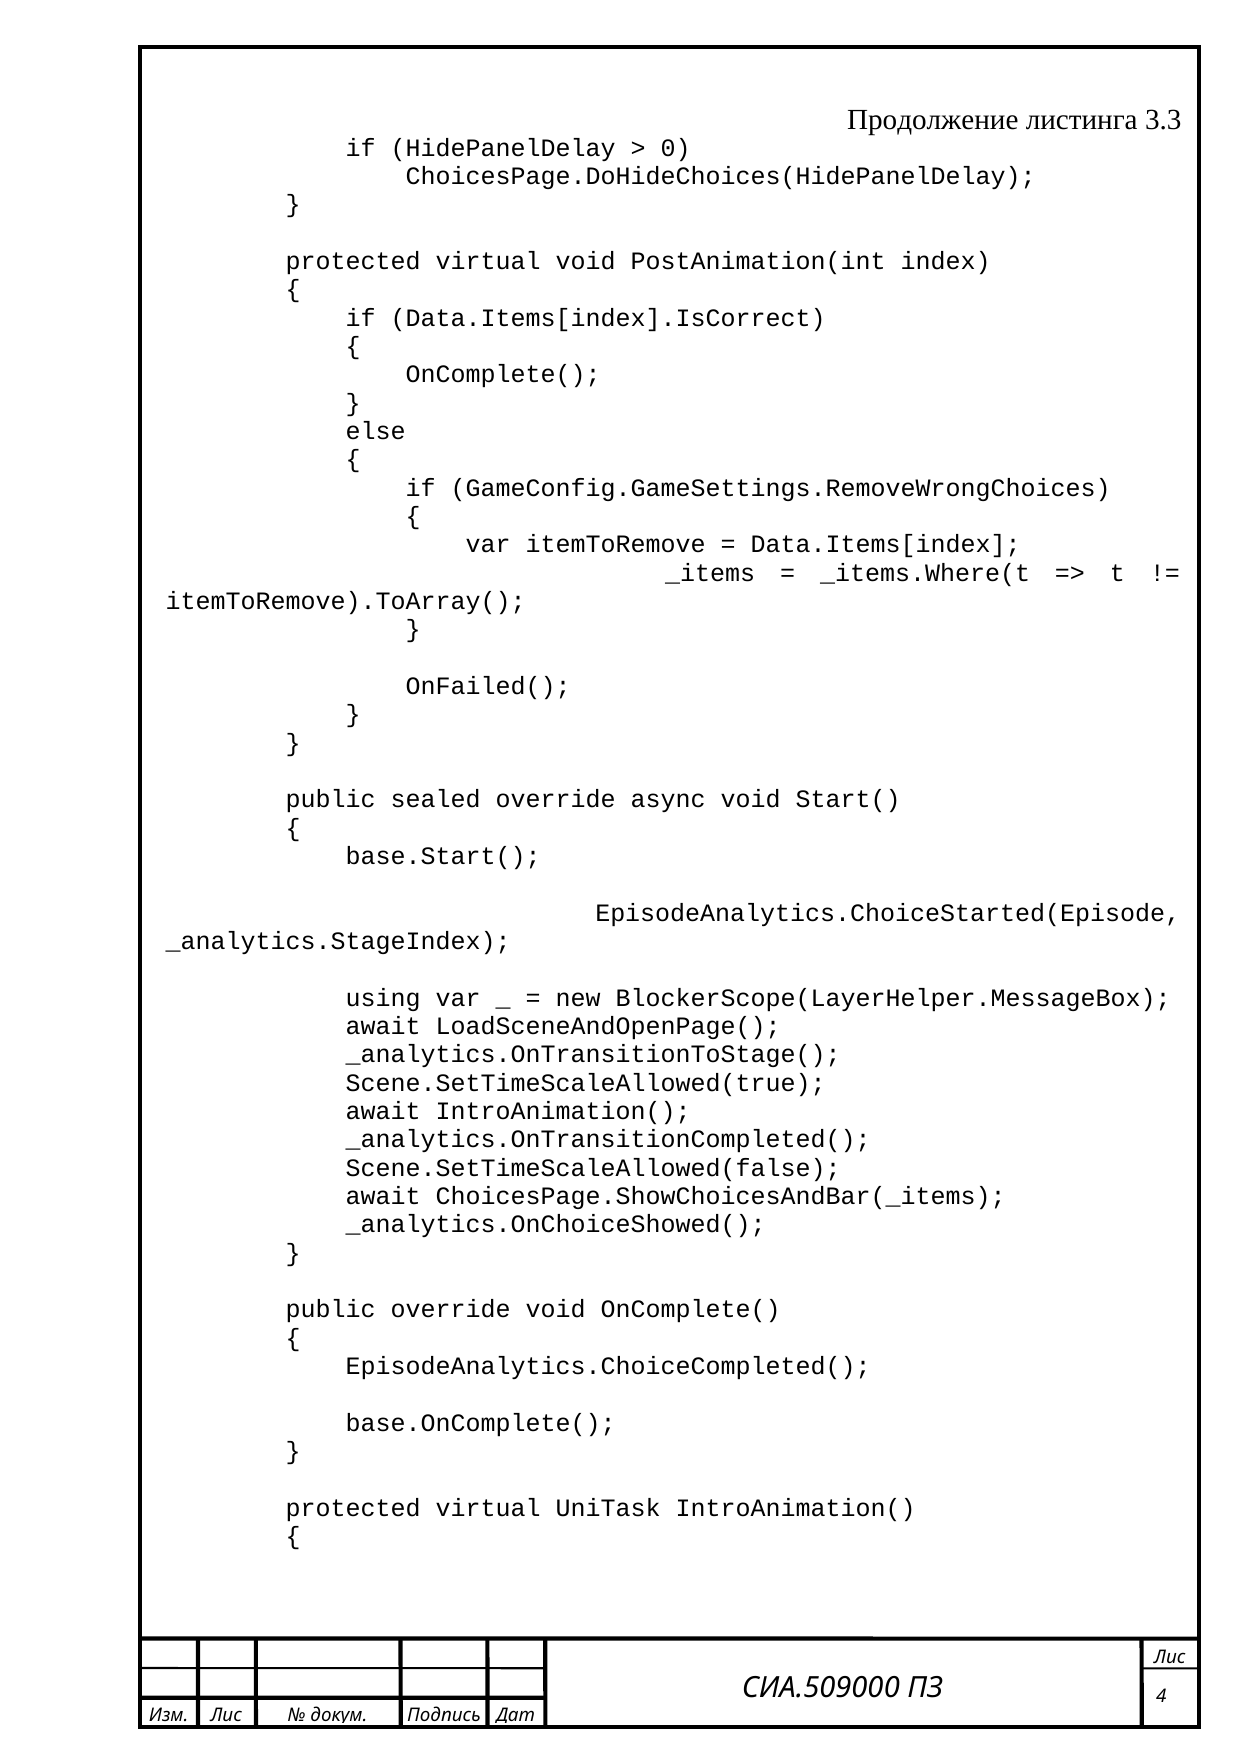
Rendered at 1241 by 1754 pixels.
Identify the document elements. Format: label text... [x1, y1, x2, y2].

text { [165, 447, 1181, 475]
text } [165, 390, 1181, 419]
text if (HidePanelDelay > 0) [165, 135, 1181, 164]
text Scene.SetTimeScaleAllowed(true); [165, 1070, 1181, 1099]
text OnFailed(); [165, 674, 1181, 702]
text base.OnComplete(); [165, 1410, 1181, 1439]
text { [165, 1325, 1181, 1354]
text { [165, 815, 1181, 844]
text { [165, 1524, 1181, 1552]
text { [165, 334, 1181, 362]
text Scene.SetTimeScaleAllowed(false); [165, 1155, 1181, 1184]
text if (GameConfig.GameSettings.RemoveWrongChoices) [165, 475, 1181, 504]
text if (Data.Items[index].IsCorrect) [165, 305, 1181, 334]
text } [165, 1240, 1181, 1269]
text _analytics.OnChoiceShowed(); [165, 1212, 1181, 1240]
text protected virtual void PostAnimation(int index) [165, 249, 1181, 277]
text _analytics.OnTransitionCompleted(); [165, 1127, 1181, 1155]
text var itemToRemove = Data.Items[index]; [165, 532, 1181, 560]
text await IntroAnimation(); [165, 1099, 1181, 1127]
text protected virtual UniTask IntroAnimation() [165, 1495, 1181, 1524]
text OnComplete(); [165, 362, 1181, 390]
text { [165, 504, 1181, 532]
text } [165, 702, 1181, 730]
text } [165, 730, 1181, 759]
text await LoadSceneAndOpenPage(); [165, 1014, 1181, 1042]
text } [165, 192, 1181, 220]
text await ChoicesPage.ShowChoicesAndBar(_items); [165, 1184, 1181, 1212]
text } [165, 1439, 1181, 1467]
text public override void OnComplete() [165, 1297, 1181, 1325]
text { [165, 277, 1181, 305]
text EpisodeAnalytics.ChoiceStarted(Episode, _analytics.StageIndex); [165, 900, 1181, 957]
text using var _ = new BlockerScope(LayerHelper.MessageBox); [165, 985, 1181, 1014]
text ChoicesPage.DoHideChoices(HidePanelDelay); [165, 164, 1181, 192]
text else [165, 419, 1181, 447]
text _analytics.OnTransitionToStage(); [165, 1042, 1181, 1070]
text EpisodeAnalytics.ChoiceCompleted(); [165, 1354, 1181, 1382]
text Продолжение листинга 3.3 [165, 102, 1181, 135]
text _items = _items.Where(t => t != itemToRemove).ToArray(); [165, 560, 1181, 617]
text } [165, 617, 1181, 645]
text public sealed override async void Start() [165, 787, 1181, 815]
text base.Start(); [165, 844, 1181, 872]
